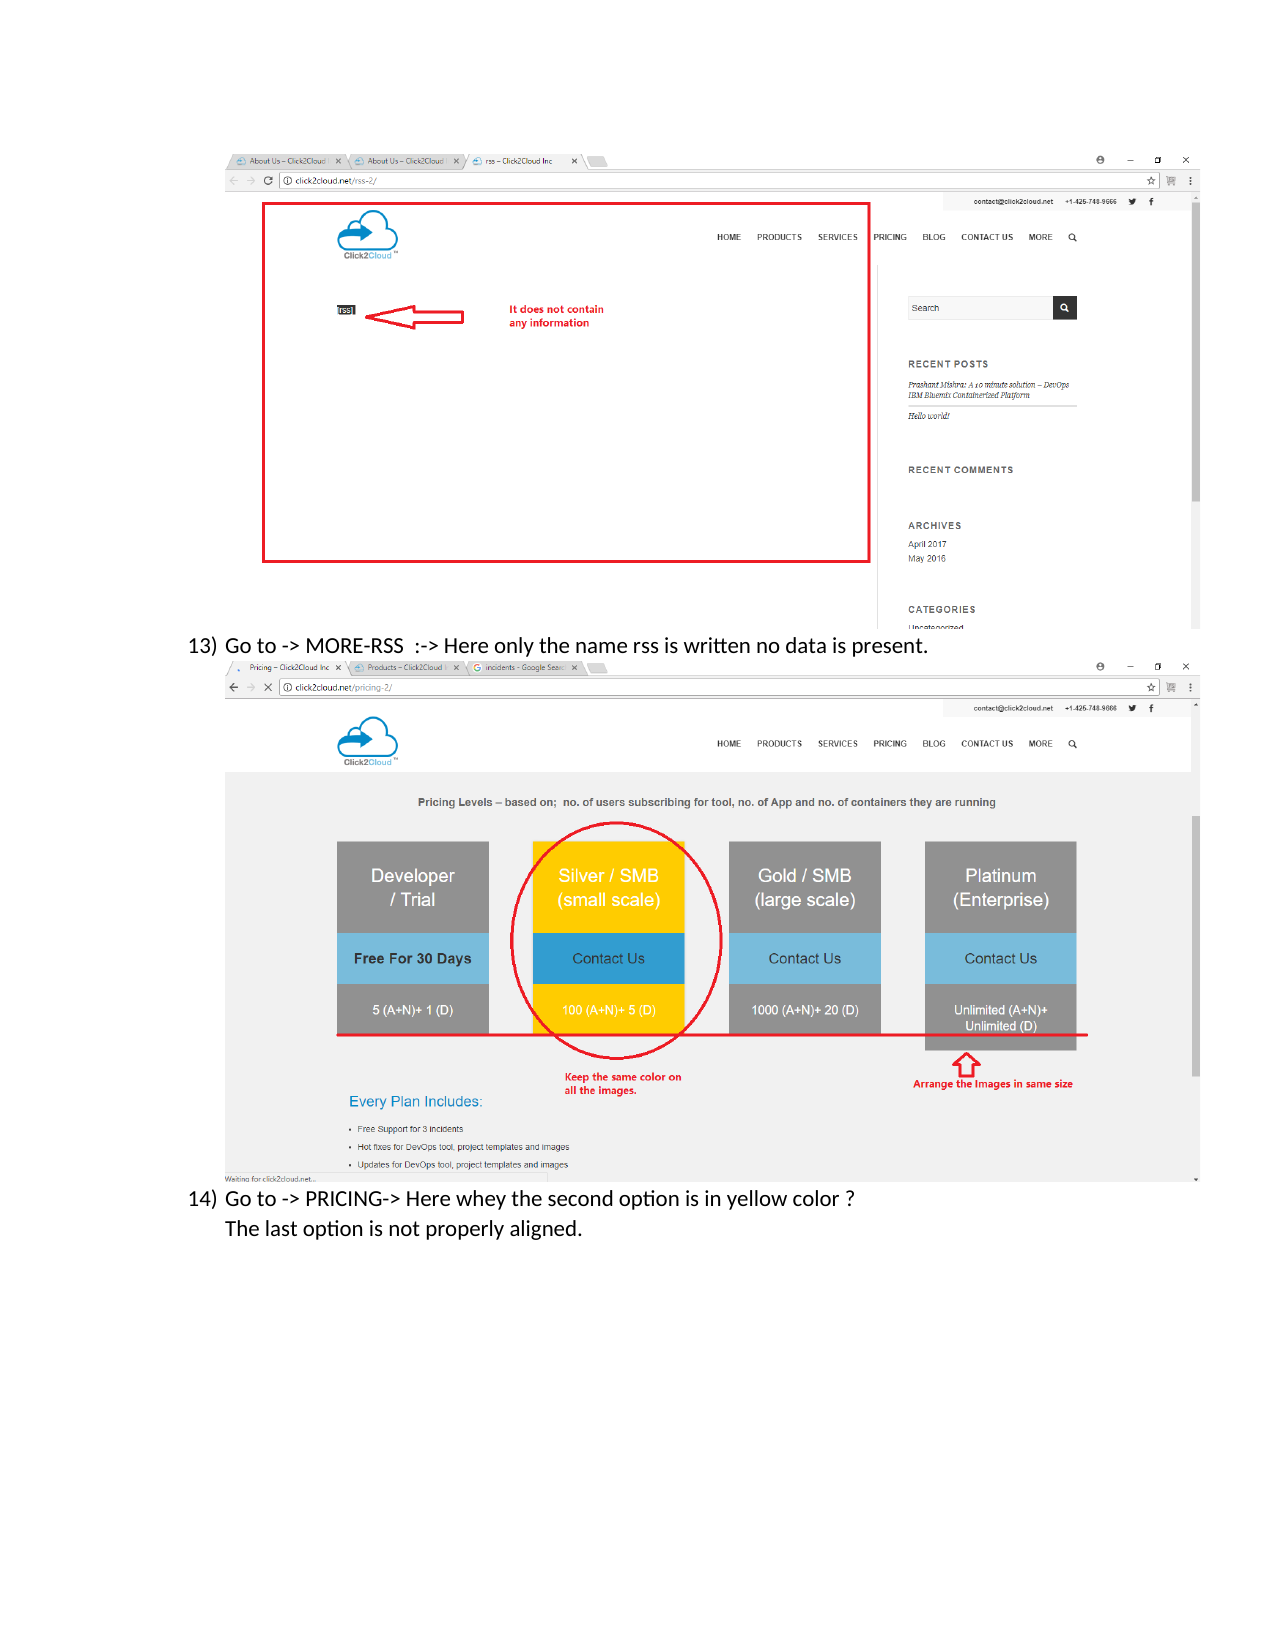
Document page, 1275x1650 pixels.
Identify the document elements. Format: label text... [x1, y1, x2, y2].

list The last option is not properly aligned. [225, 1214, 1125, 1242]
picture [225, 661, 1200, 1182]
list Go to -> PRICING-> Here whey the second option is in yellow color ? [187, 1184, 1125, 1212]
list Go to -> MORE-RSS :-> Here only the name rss is written no data is present. [187, 631, 1125, 659]
picture [225, 154, 1200, 629]
